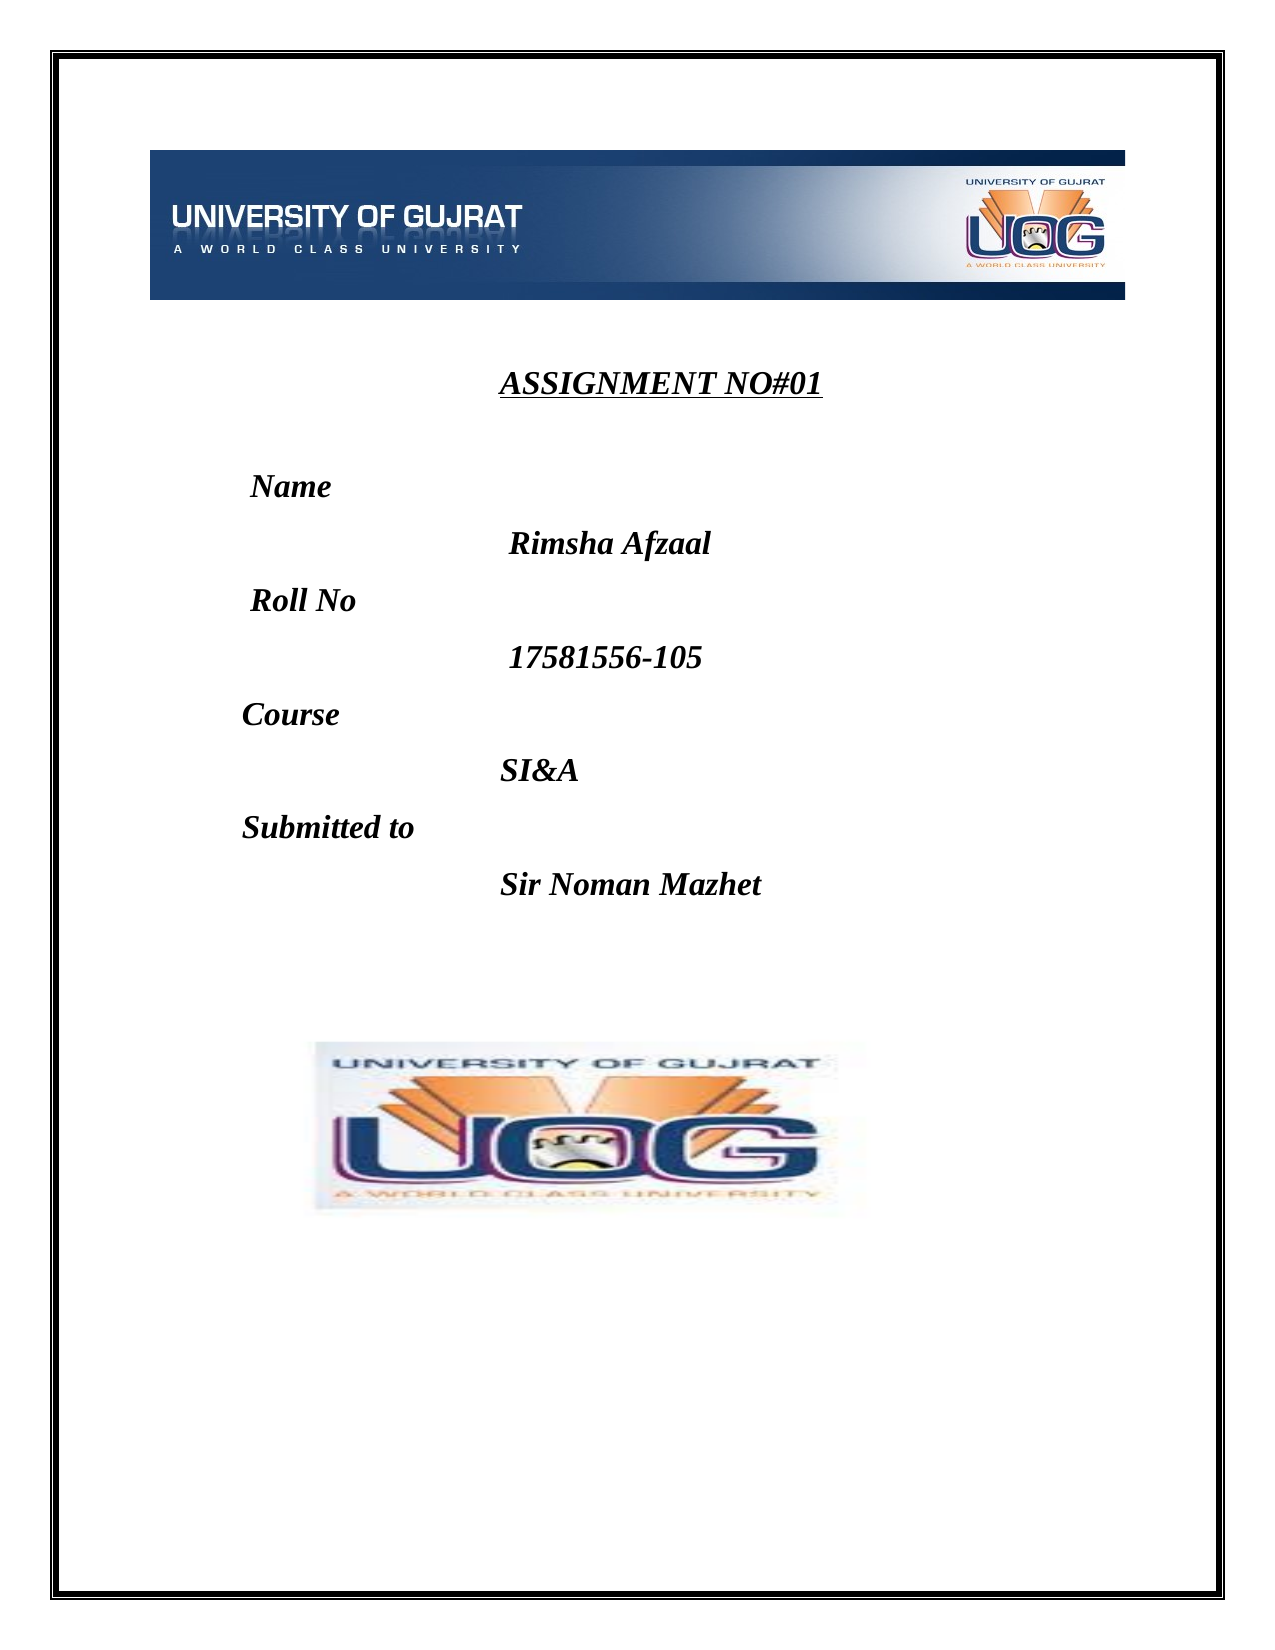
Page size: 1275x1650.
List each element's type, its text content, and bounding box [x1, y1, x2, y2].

text 17581556-105 [150, 637, 1125, 675]
text Rimsha Afzaal [150, 523, 1125, 561]
text SI&A [150, 751, 1125, 789]
text Name [150, 466, 1125, 504]
text ASSIGNMENT NO#01 [150, 363, 1125, 402]
text Course [150, 694, 1125, 732]
text Submitted to [150, 807, 1125, 846]
text Sir Noman Mazhet [150, 864, 1125, 903]
picture [150, 150, 1125, 300]
text Roll No [150, 580, 1125, 618]
